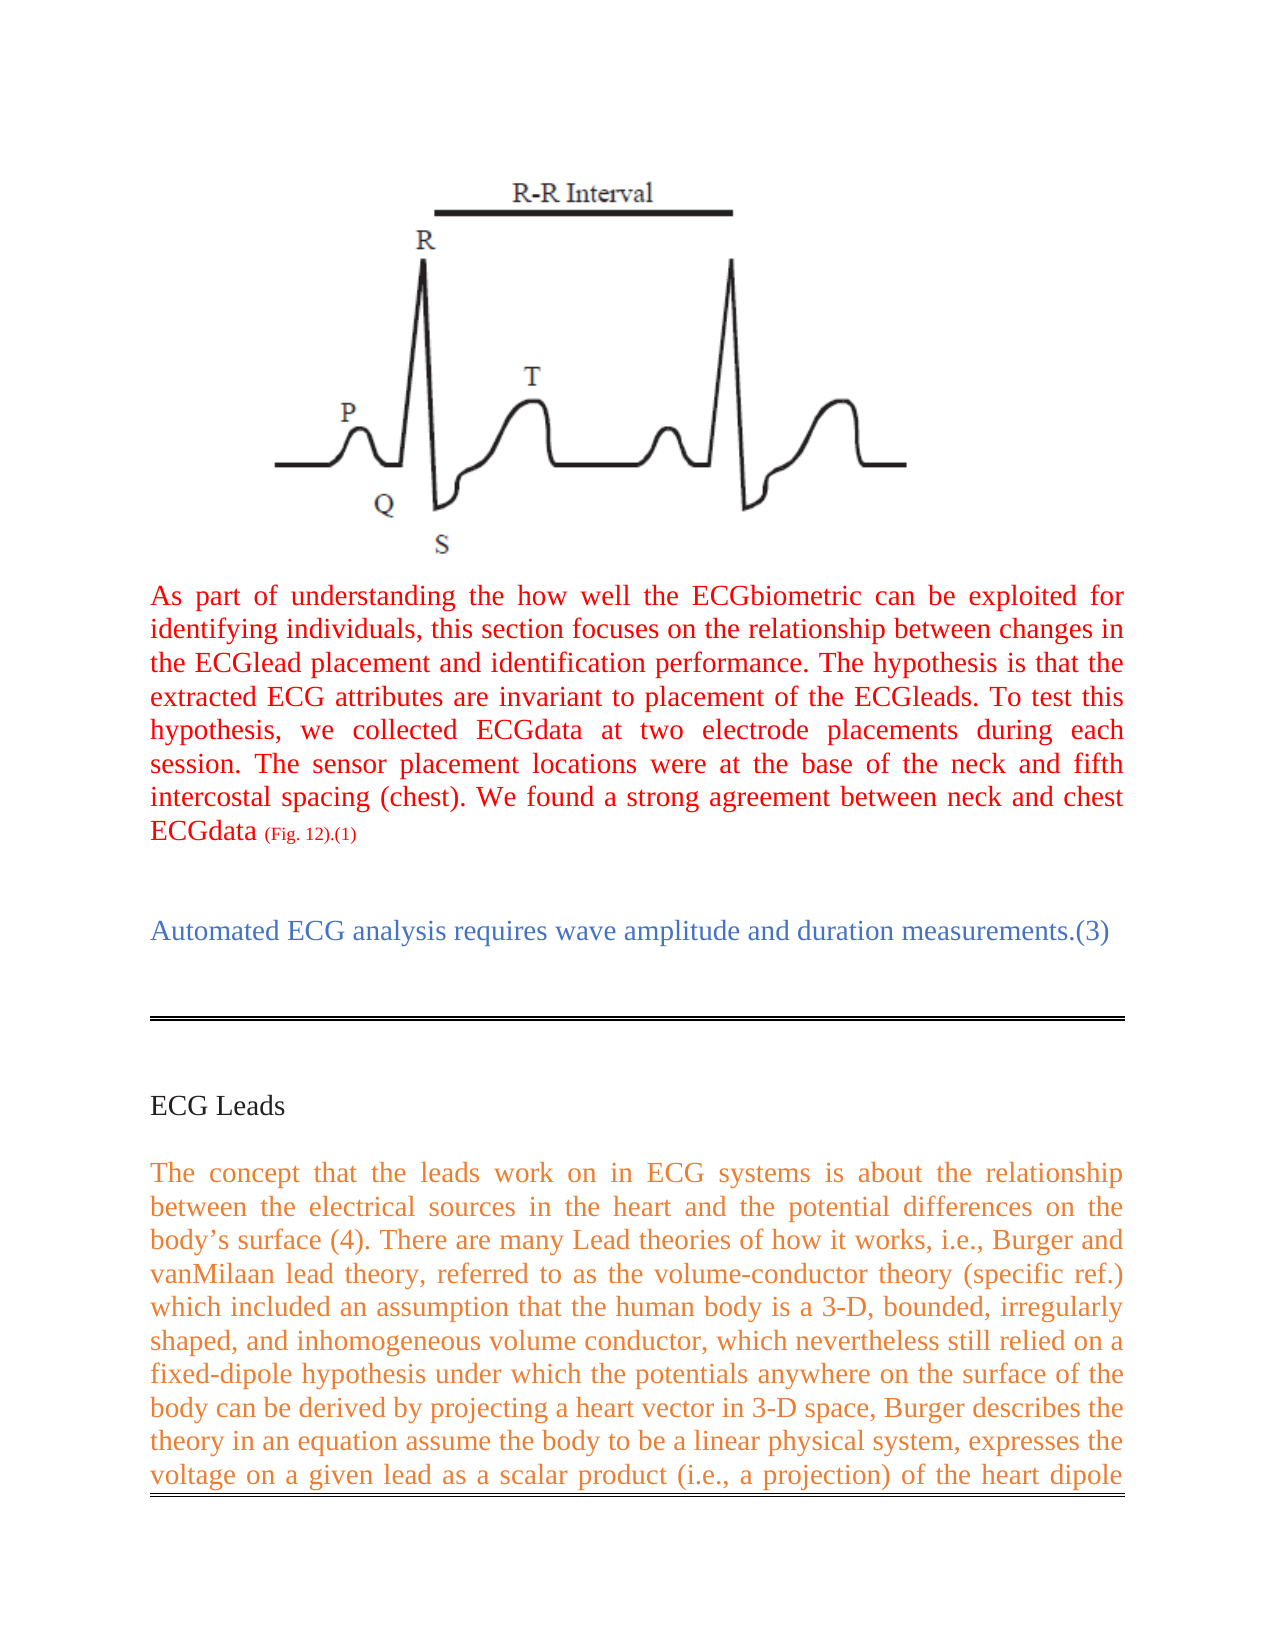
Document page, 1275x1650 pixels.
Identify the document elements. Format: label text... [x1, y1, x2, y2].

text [150, 1155, 1125, 1493]
text Automated ECG analysis requires wave amplitude and duration measurements.(3) [150, 913, 1125, 947]
text ECG Leads [150, 1088, 1125, 1122]
text As part of understanding the how well the ECGbiometric can be exploited for identifying individuals, this section focuses on the relationship between changes in the ECGlead placement and identification performance. The hypothesis is that the extracted ECG attributes are invariant to placement of the ECGleads. To test this hypothesis, we collected ECGdata at two electrode placements during each session. The sensor placement locations were at the base of the neck and fifth intercostal spacing (chest). We found a strong agreement between neck and chest ECGdata (Fig. 12).(1) [150, 578, 1125, 846]
picture [150, 150, 996, 579]
